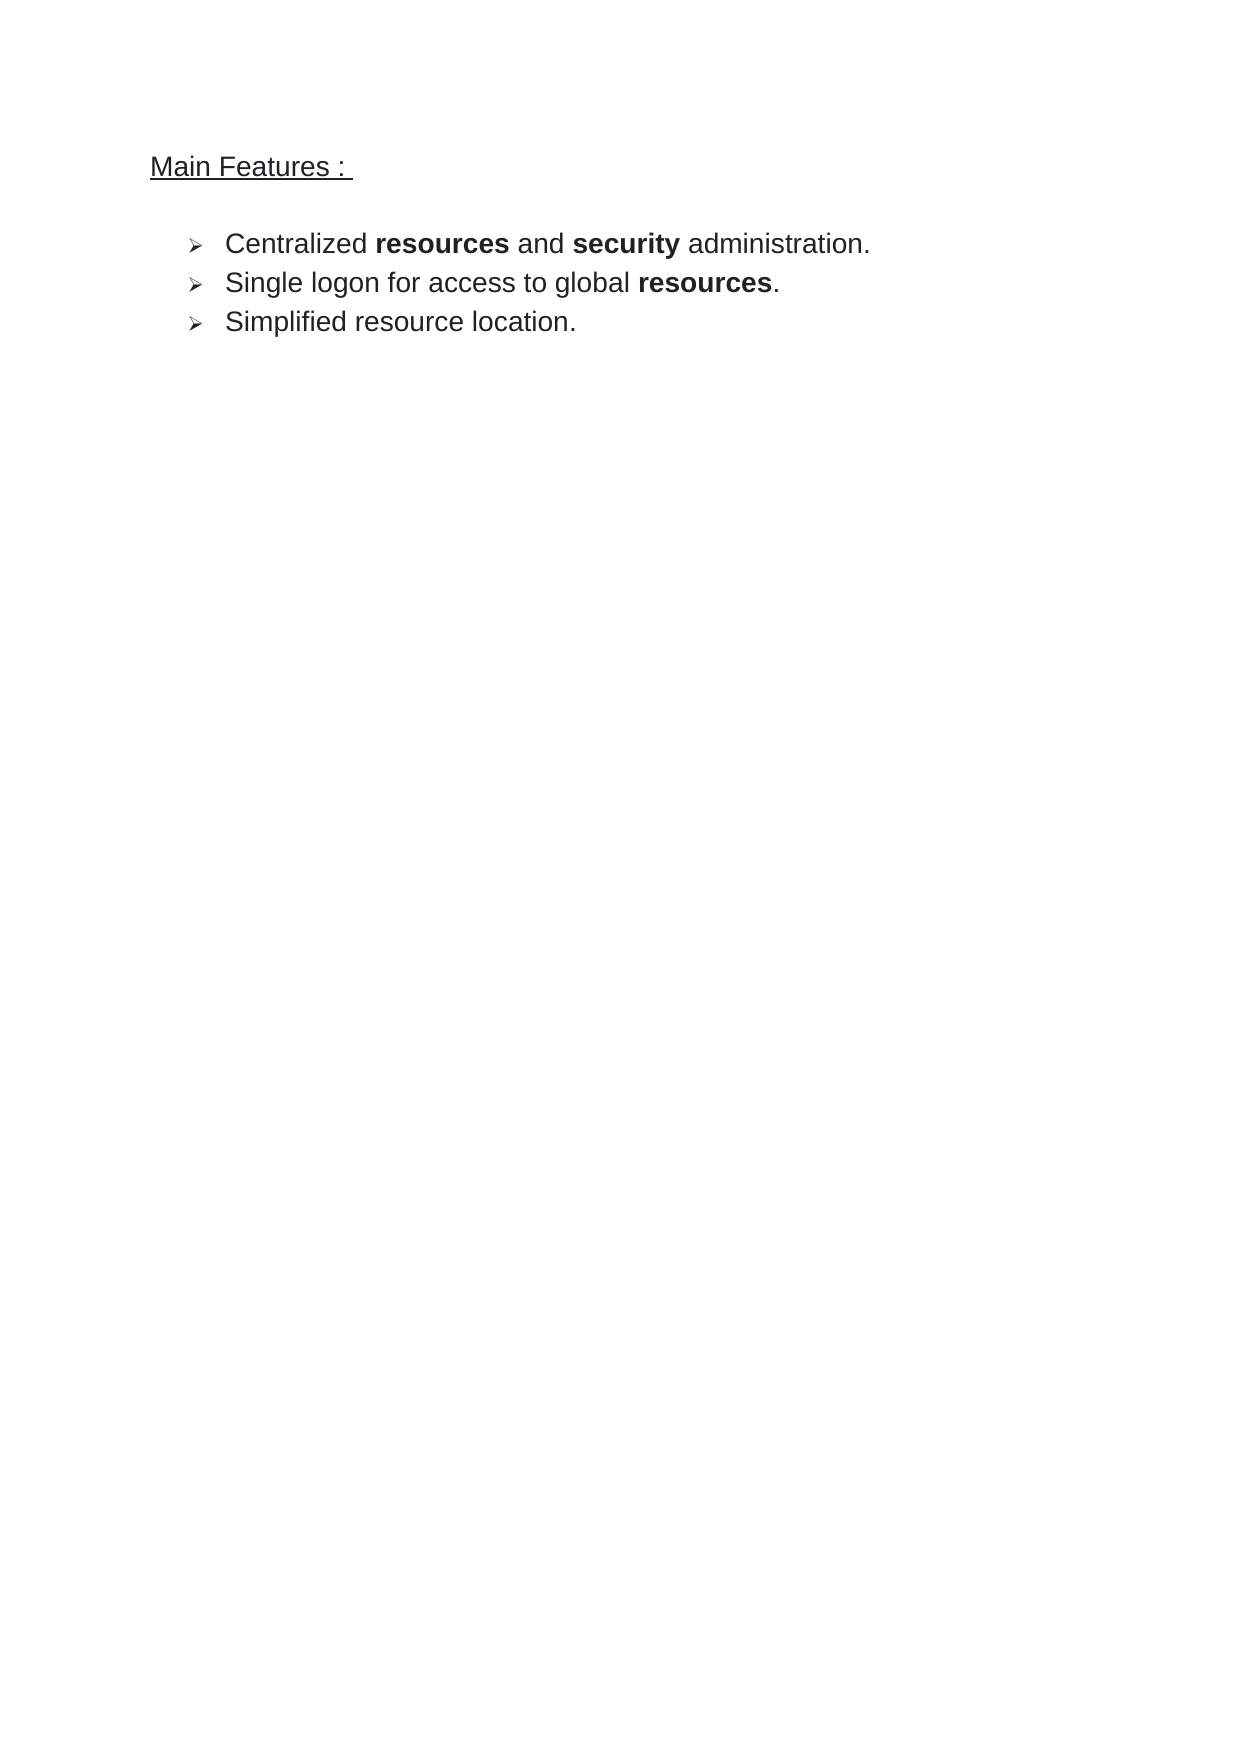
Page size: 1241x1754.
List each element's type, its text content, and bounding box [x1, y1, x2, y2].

list Centralized resources and security administration. [187, 227, 1090, 260]
text Main Features : [150, 150, 1090, 182]
list Simplified resource location. [187, 304, 1090, 337]
list Single logon for access to global resources. [187, 266, 1090, 298]
